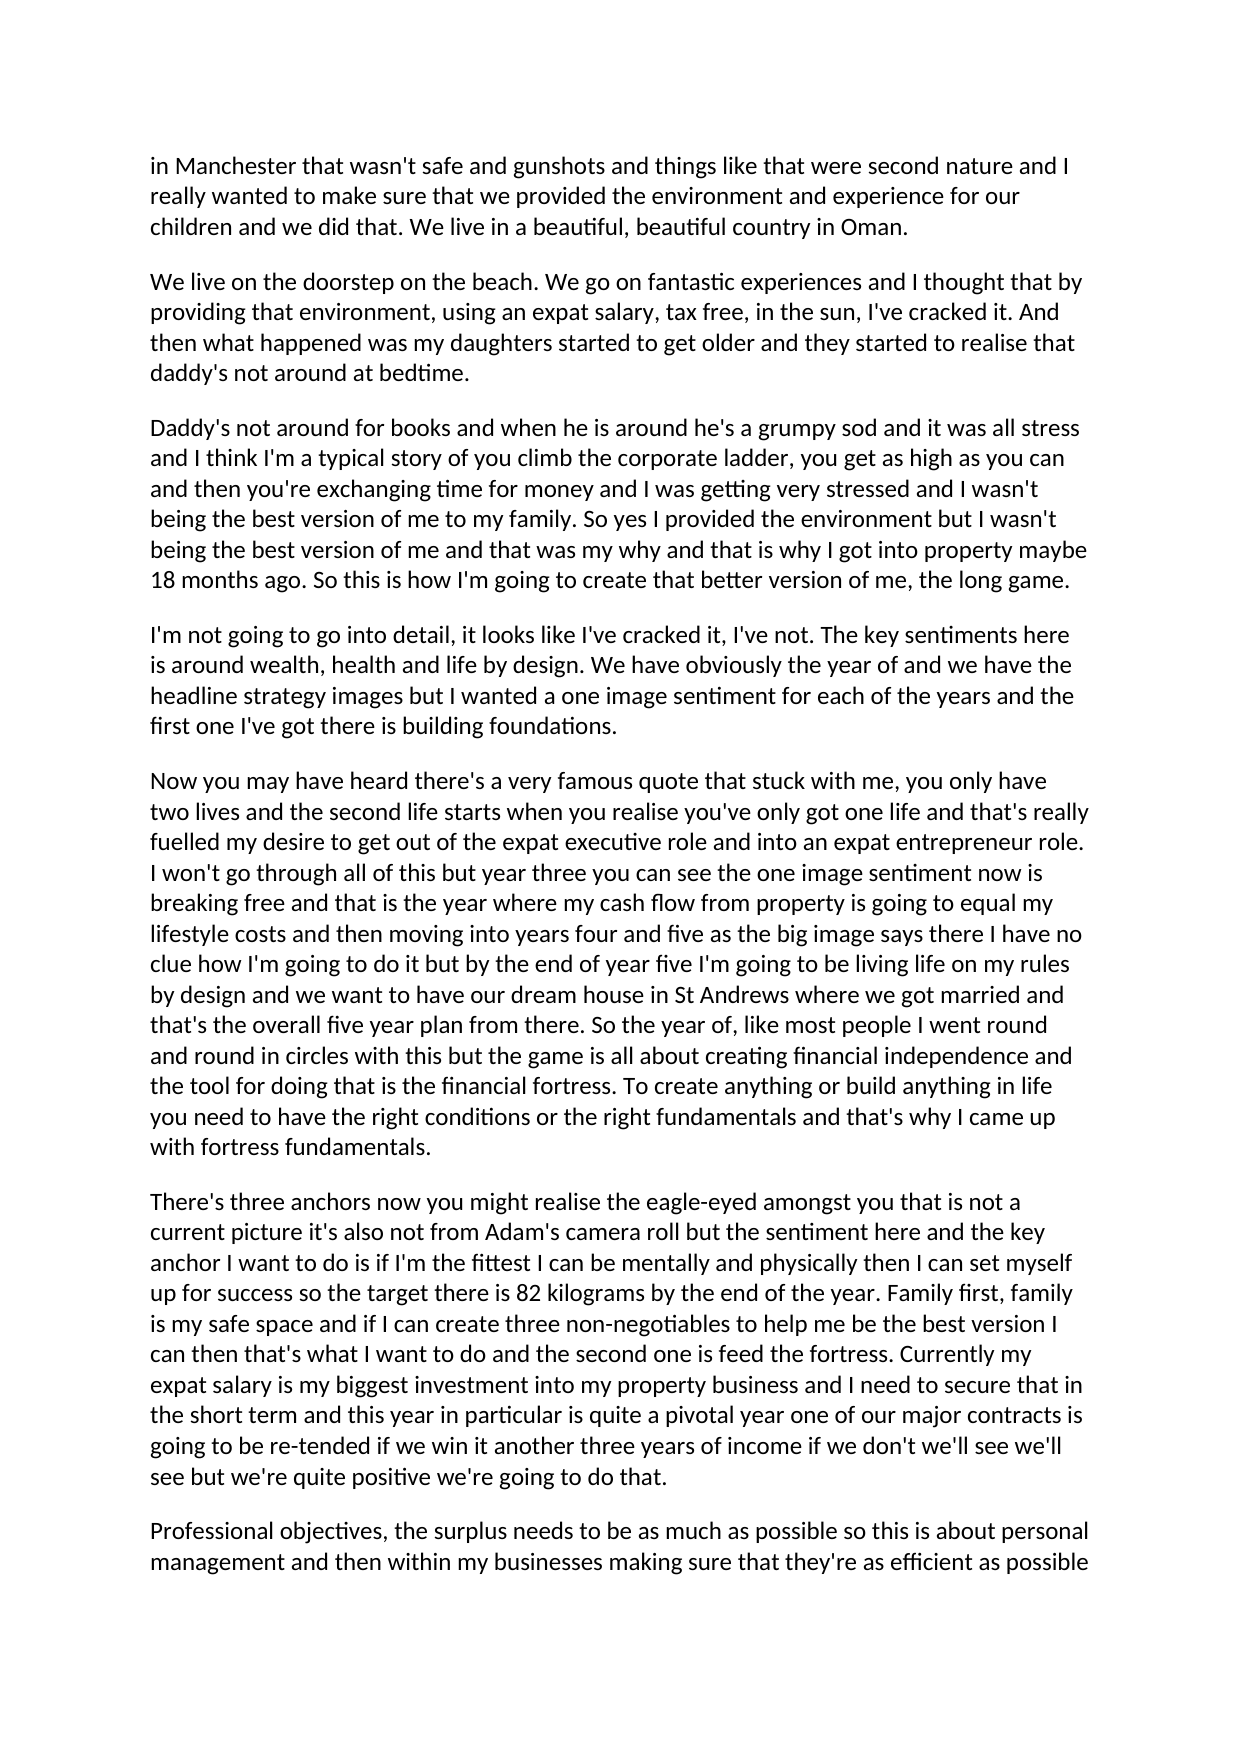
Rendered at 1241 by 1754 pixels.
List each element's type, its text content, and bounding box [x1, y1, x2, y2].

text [150, 1515, 1090, 1576]
text I'm not going to go into detail, it looks like I've cracked it, I've not. The key sentiments here is around wealth, health and life by design. We have obviously the year of and we have the headline strategy images but I wanted a one image sentiment for each of the years and the first one I've got there is building foundations. [150, 619, 1090, 741]
text Daddy's not around for books and when he is around he's a grumpy sod and it was all stress and I think I'm a typical story of you climb the corporate ladder, you get as high as you can and then you're exchanging time for money and I was getting very stressed and I wasn't being the best version of me to my family. So yes I provided the environment but I wasn't being the best version of me and that was my why and that is why I got into property maybe 18 months ago. So this is how I'm going to create that better version of me, the long game. [150, 412, 1090, 595]
text We live on the doorstep on the beach. We go on fantastic experiences and I thought that by providing that environment, using an expat salary, tax free, in the sun, I've cracked it. And then what happened was my daughters started to get older and they started to realise that daddy's not around at bedtime. [150, 266, 1090, 388]
text There's three anchors now you might realise the eagle-eyed amongst you that is not a current picture it's also not from Adam's camera roll but the sentiment here and the key anchor I want to do is if I'm the fittest I can be mentally and physically then I can set myself up for success so the target there is 82 kilograms by the end of the year. Family first, family is my safe space and if I can create three non-negotiables to help me be the best version I can then that's what I want to do and the second one is feed the fortress. Currently my expat salary is my biggest investment into my property business and I need to secure that in the short term and this year in particular is quite a pivotal year one of our major contracts is going to be re-tended if we win it another three years of income if we don't we'll see we'll see but we're quite positive we're going to do that. [150, 1186, 1090, 1491]
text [150, 150, 1090, 242]
text Now you may have heard there's a very famous quote that stuck with me, you only have two lives and the second life starts when you realise you've only got one life and that's really fuelled my desire to get out of the expat executive role and into an expat entrepreneur role. I won't go through all of this but year three you can see the one image sentiment now is breaking free and that is the year where my cash flow from property is going to equal my lifestyle costs and then moving into years four and five as the big image says there I have no clue how I'm going to do it but by the end of year five I'm going to be living life on my rules by design and we want to have our dream house in St Andrews where we got married and that's the overall five year plan from there. So the year of, like most people I went round and round in circles with this but the game is all about creating financial independence and the tool for doing that is the financial fortress. To create anything or build anything in life you need to have the right conditions or the right fundamentals and that's why I came up with fortress fundamentals. [150, 765, 1090, 1162]
